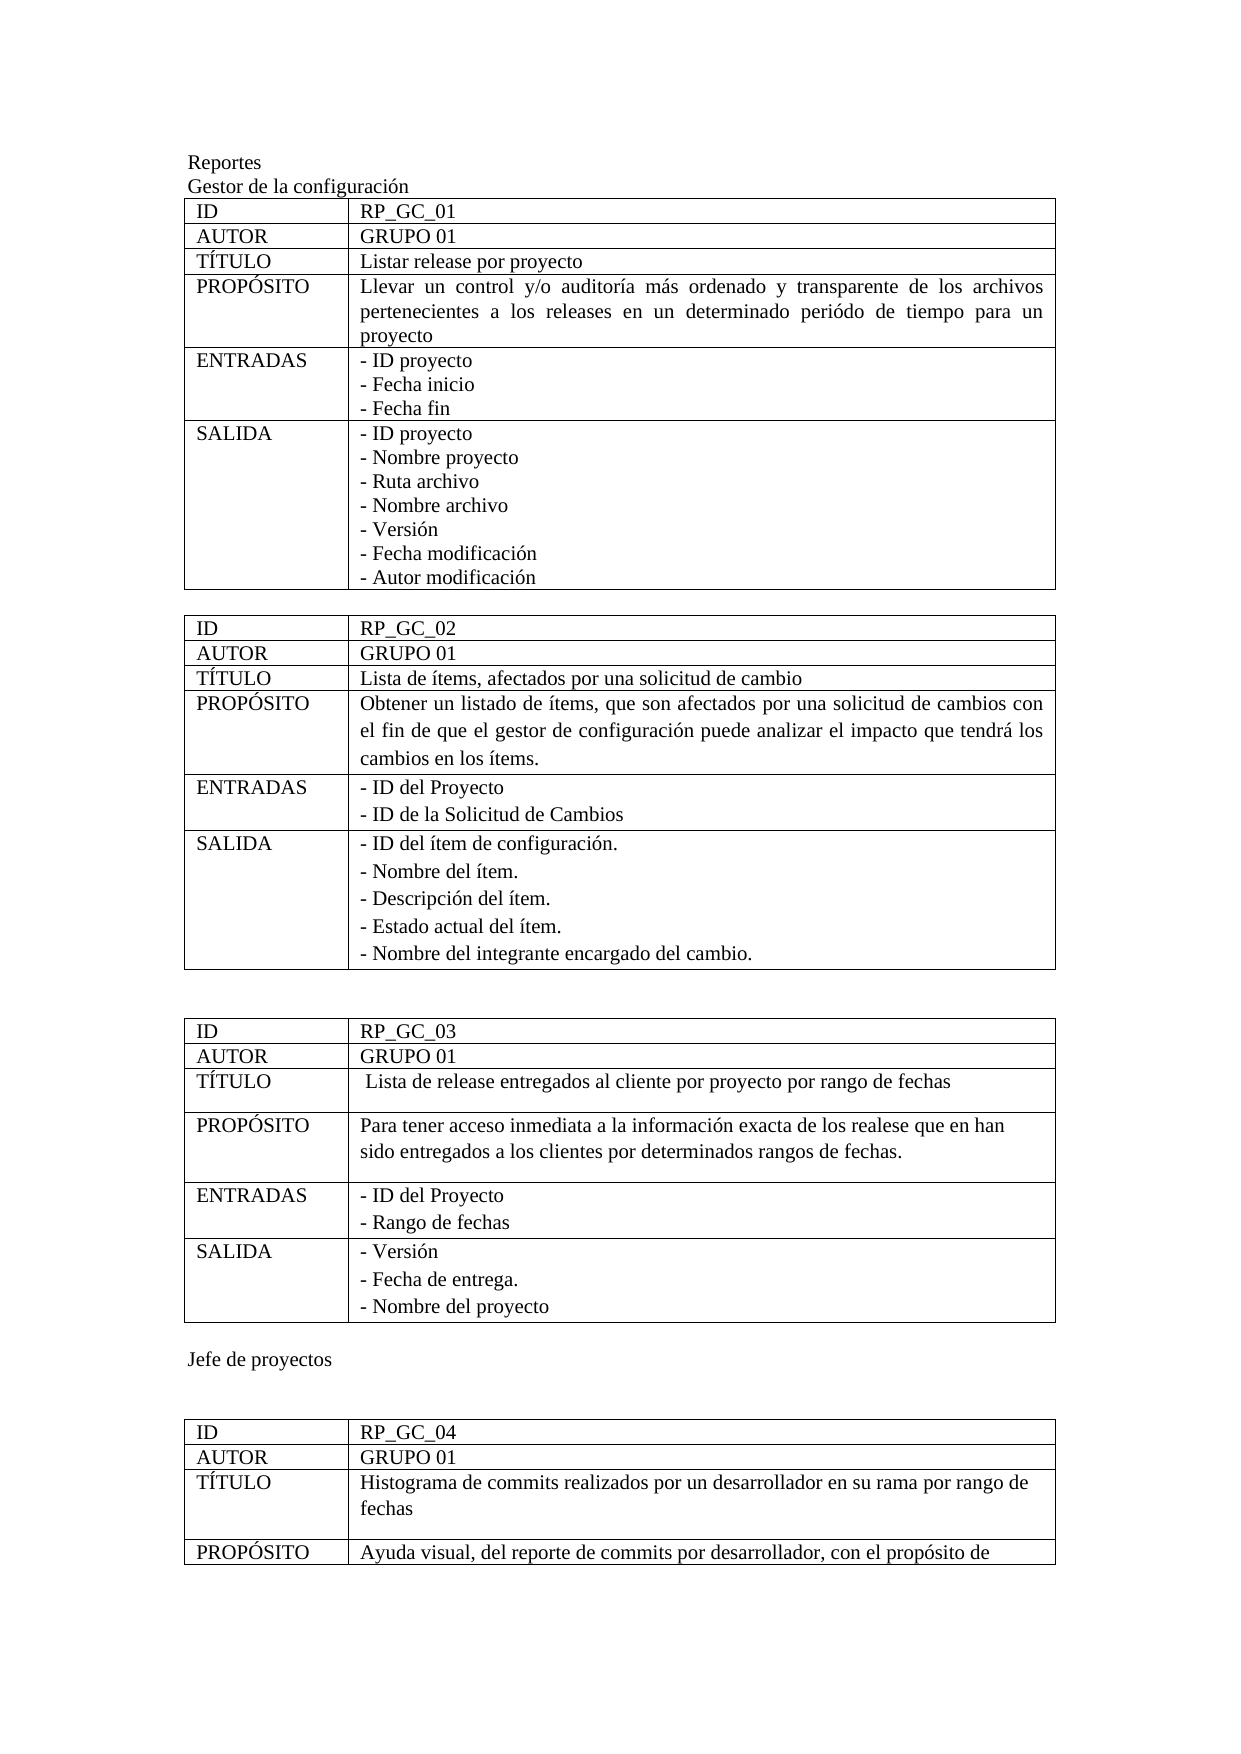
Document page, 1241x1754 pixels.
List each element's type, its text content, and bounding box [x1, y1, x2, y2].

table_cell ENTRADAS [185, 775, 348, 830]
text Gestor de la configuración [187, 174, 1053, 198]
table_cell AUTOR [185, 224, 348, 248]
table_cell ENTRADAS [185, 348, 348, 420]
table_cell Llevar un control y/o auditoría más ordenado y transparente de los archivos pertenecientes a los releases en un determinado periódo de tiempo para un proyecto [349, 275, 1055, 347]
table_header ID [185, 616, 348, 639]
table_cell PROPÓSITO [185, 691, 348, 774]
table_cell - ID del ítem de configuración. - Nombre del ítem. - Descripción del ítem. - Estado actual del ítem. - Nombre del integrante encargado del cambio. [349, 831, 1055, 969]
table_header ID [185, 199, 348, 223]
table_cell GRUPO 01 [349, 224, 1055, 248]
table_cell - ID proyecto - Fecha inicio - Fecha fin [349, 348, 1055, 420]
table_cell - Versión - Fecha de entrega. - Nombre del proyecto [349, 1239, 1055, 1322]
table_cell GRUPO 01 [349, 1445, 1055, 1469]
table_cell TÍTULO [185, 1470, 348, 1539]
table_header RP_GC_01 [349, 199, 1055, 223]
table_cell TÍTULO [185, 666, 348, 690]
table_cell GRUPO 01 [349, 641, 1055, 665]
table_cell AUTOR [185, 641, 348, 665]
table_cell PROPÓSITO [185, 1540, 348, 1564]
table_cell AUTOR [185, 1044, 348, 1068]
table_cell Para tener acceso inmediata a la información exacta de los realese que en han sido entregados a los clientes por determinados rangos de fechas. [349, 1113, 1055, 1182]
table_header RP_GC_03 [349, 1019, 1055, 1043]
table_cell - ID del Proyecto - Rango de fechas [349, 1183, 1055, 1238]
table_cell TÍTULO [185, 249, 348, 273]
table_cell Lista de ítems, afectados por una solicitud de cambio [349, 666, 1055, 690]
table_cell PROPÓSITO [185, 275, 348, 347]
table_cell - ID proyecto - Nombre proyecto - Ruta archivo - Nombre archivo - Versión - Fecha modificación - Autor modificación [349, 421, 1055, 589]
table_cell Obtener un listado de ítems, que son afectados por una solicitud de cambios con el fin de que el gestor de configuración puede analizar el impacto que tendrá los cambios en los ítems. [349, 691, 1055, 774]
table_cell - ID del Proyecto - ID de la Solicitud de Cambios [349, 775, 1055, 830]
table_cell TÍTULO [185, 1069, 348, 1112]
table_cell ENTRADAS [185, 1183, 348, 1238]
table_header ID [185, 1420, 348, 1444]
table_header RP_GC_02 [349, 616, 1055, 639]
table_cell PROPÓSITO [185, 1113, 348, 1182]
table_cell Histograma de commits realizados por un desarrollador en su rama por rango de fechas [349, 1470, 1055, 1539]
table_cell AUTOR [185, 1445, 348, 1469]
text Reportes [187, 150, 1053, 174]
table_cell Lista de release entregados al cliente por proyecto por rango de fechas [349, 1069, 1055, 1112]
table_cell SALIDA [185, 421, 348, 589]
table_header RP_GC_04 [349, 1420, 1055, 1444]
text Jefe de proyectos [187, 1347, 1053, 1371]
table_cell GRUPO 01 [349, 1044, 1055, 1068]
table_cell Ayuda visual, del reporte de commits por desarrollador, con el propósito de evaluar su avance en un determinado proyecto. [349, 1540, 1055, 1564]
table_header ID [185, 1019, 348, 1043]
table_cell Listar release por proyecto [349, 249, 1055, 273]
table_cell SALIDA [185, 831, 348, 969]
table_cell SALIDA [185, 1239, 348, 1322]
